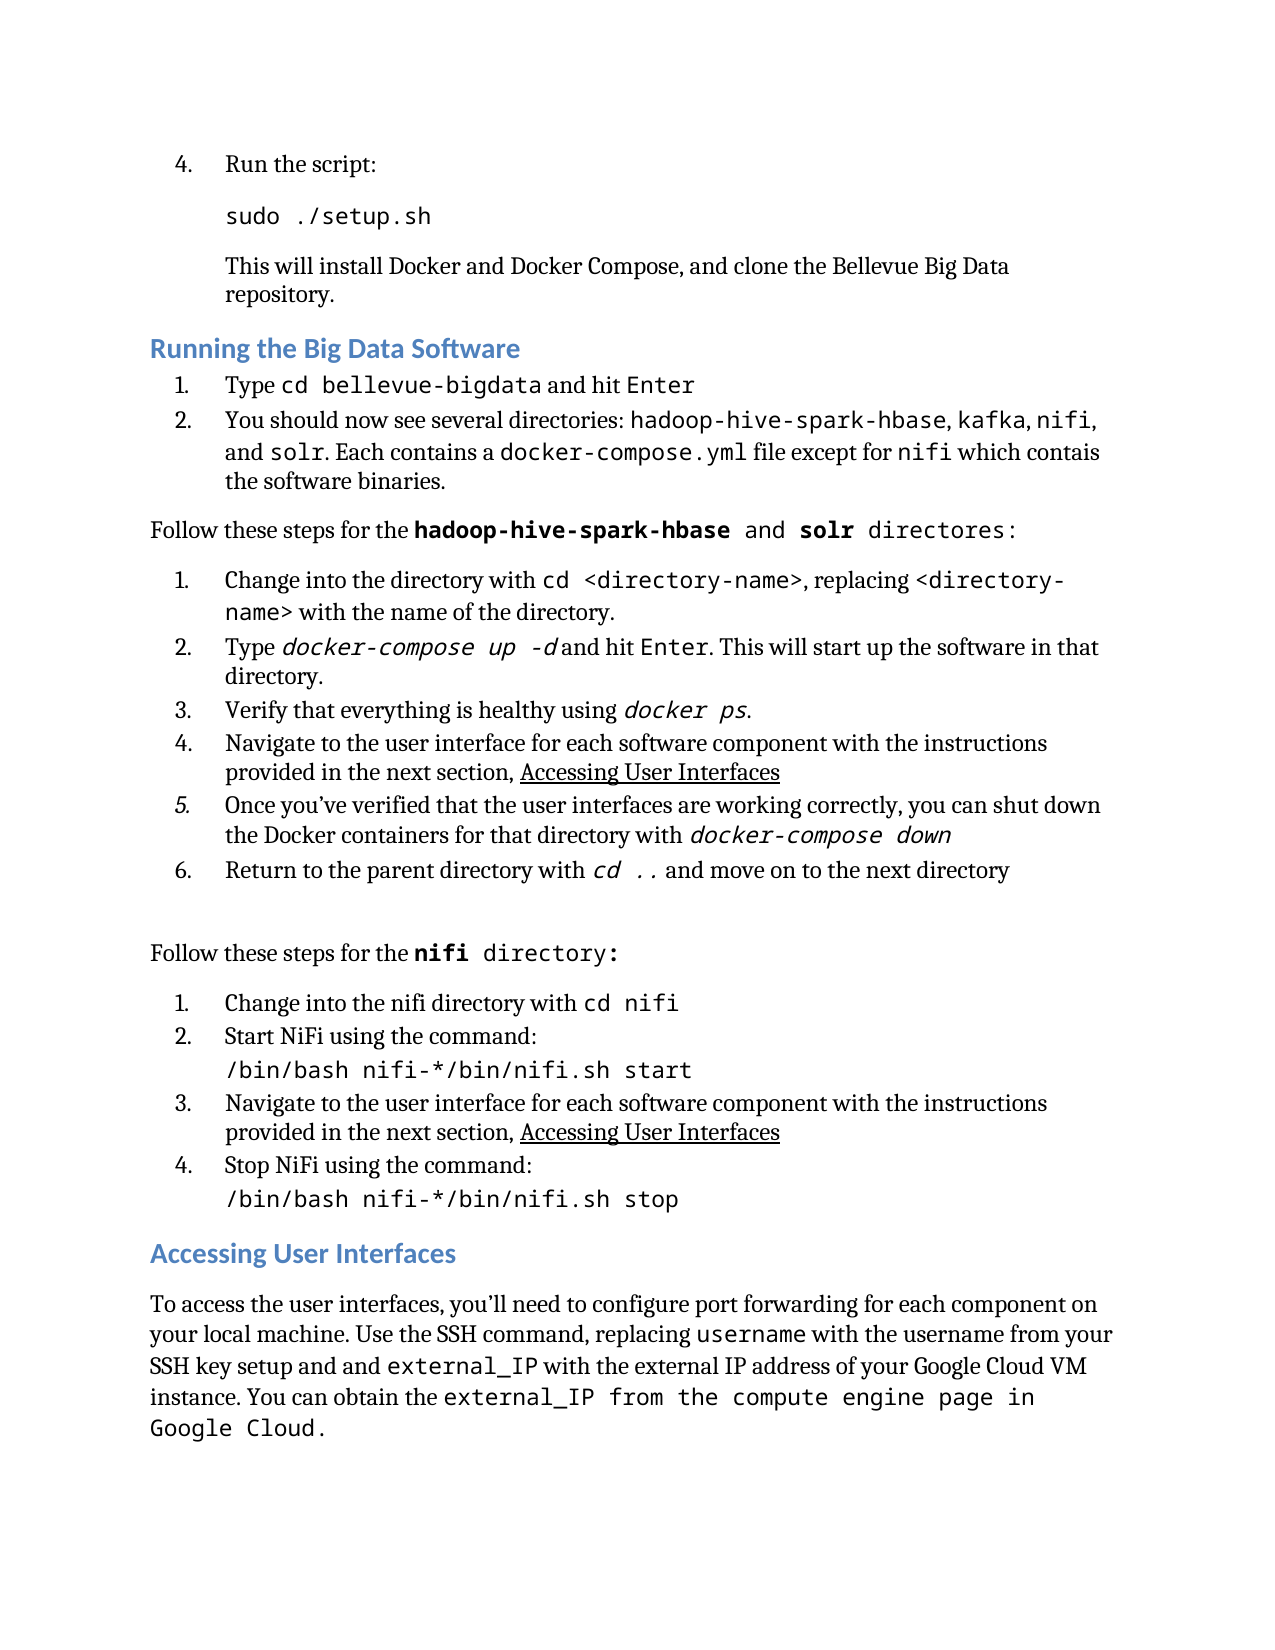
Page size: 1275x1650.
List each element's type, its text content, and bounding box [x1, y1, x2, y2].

list This will install Docker and Docker Compose, and clone the Bellevue Big Data repository. [175, 252, 1125, 309]
subtitle Running the Big Data Software [150, 330, 1125, 366]
list You should now see several directories: hadoop-hive-spark-hbase, kafka, nifi, and solr. Each contains a docker-compose.yml file except for nifi which contais the software binaries. [175, 404, 1125, 496]
list Navigate to the user interface for each software component with the instructions provided in the next section, Accessing User Interfaces [175, 1089, 1125, 1147]
list sudo ./setup.sh [175, 199, 1125, 231]
list Navigate to the user interface for each software component with the instructions provided in the next section, Accessing User Interfaces [175, 729, 1125, 787]
text /bin/bash nifi-*/bin/nifi.sh stop [150, 1183, 1125, 1214]
list Type cd bellevue-bigdata and hit Enter [175, 369, 1125, 401]
text /bin/bash nifi-*/bin/nifi.sh start [150, 1054, 1125, 1086]
list Run the script: [175, 150, 1125, 179]
list Type docker-compose up -d and hit Enter. This will start up the software in that directory. [175, 631, 1125, 691]
list Start NiFi using the command: [175, 1022, 1125, 1051]
list Change into the directory with cd <directory-name>, replacing <directory-name> with the name of the directory. [175, 564, 1125, 627]
subtitle Accessing User Interfaces [150, 1235, 1125, 1271]
text Follow these steps for the hadoop-hive-spark-hbase and solr directores: [150, 514, 1125, 546]
text To access the user interfaces, you’ll need to configure port forwarding for each component on your local machine. Use the SSH command, replacing username with the username from your SSH key setup and and external_IP with the external IP address of your Google Cloud VM instance. You can obtain the external_IP from the compute engine page in Google Cloud. [150, 1289, 1125, 1443]
list Change into the nifi directory with cd nifi [175, 987, 1125, 1018]
list Verify that everything is healthy using docker ps. [175, 694, 1125, 726]
text Follow these steps for the nifi directory: [150, 937, 1125, 968]
list Stop NiFi using the command: [175, 1151, 1125, 1179]
list Once you’ve verified that the user interfaces are working correctly, you can shut down the Docker containers for that directory with docker-compose down [175, 791, 1125, 851]
list Return to the parent directory with cd .. and move on to the next directory [175, 854, 1125, 886]
